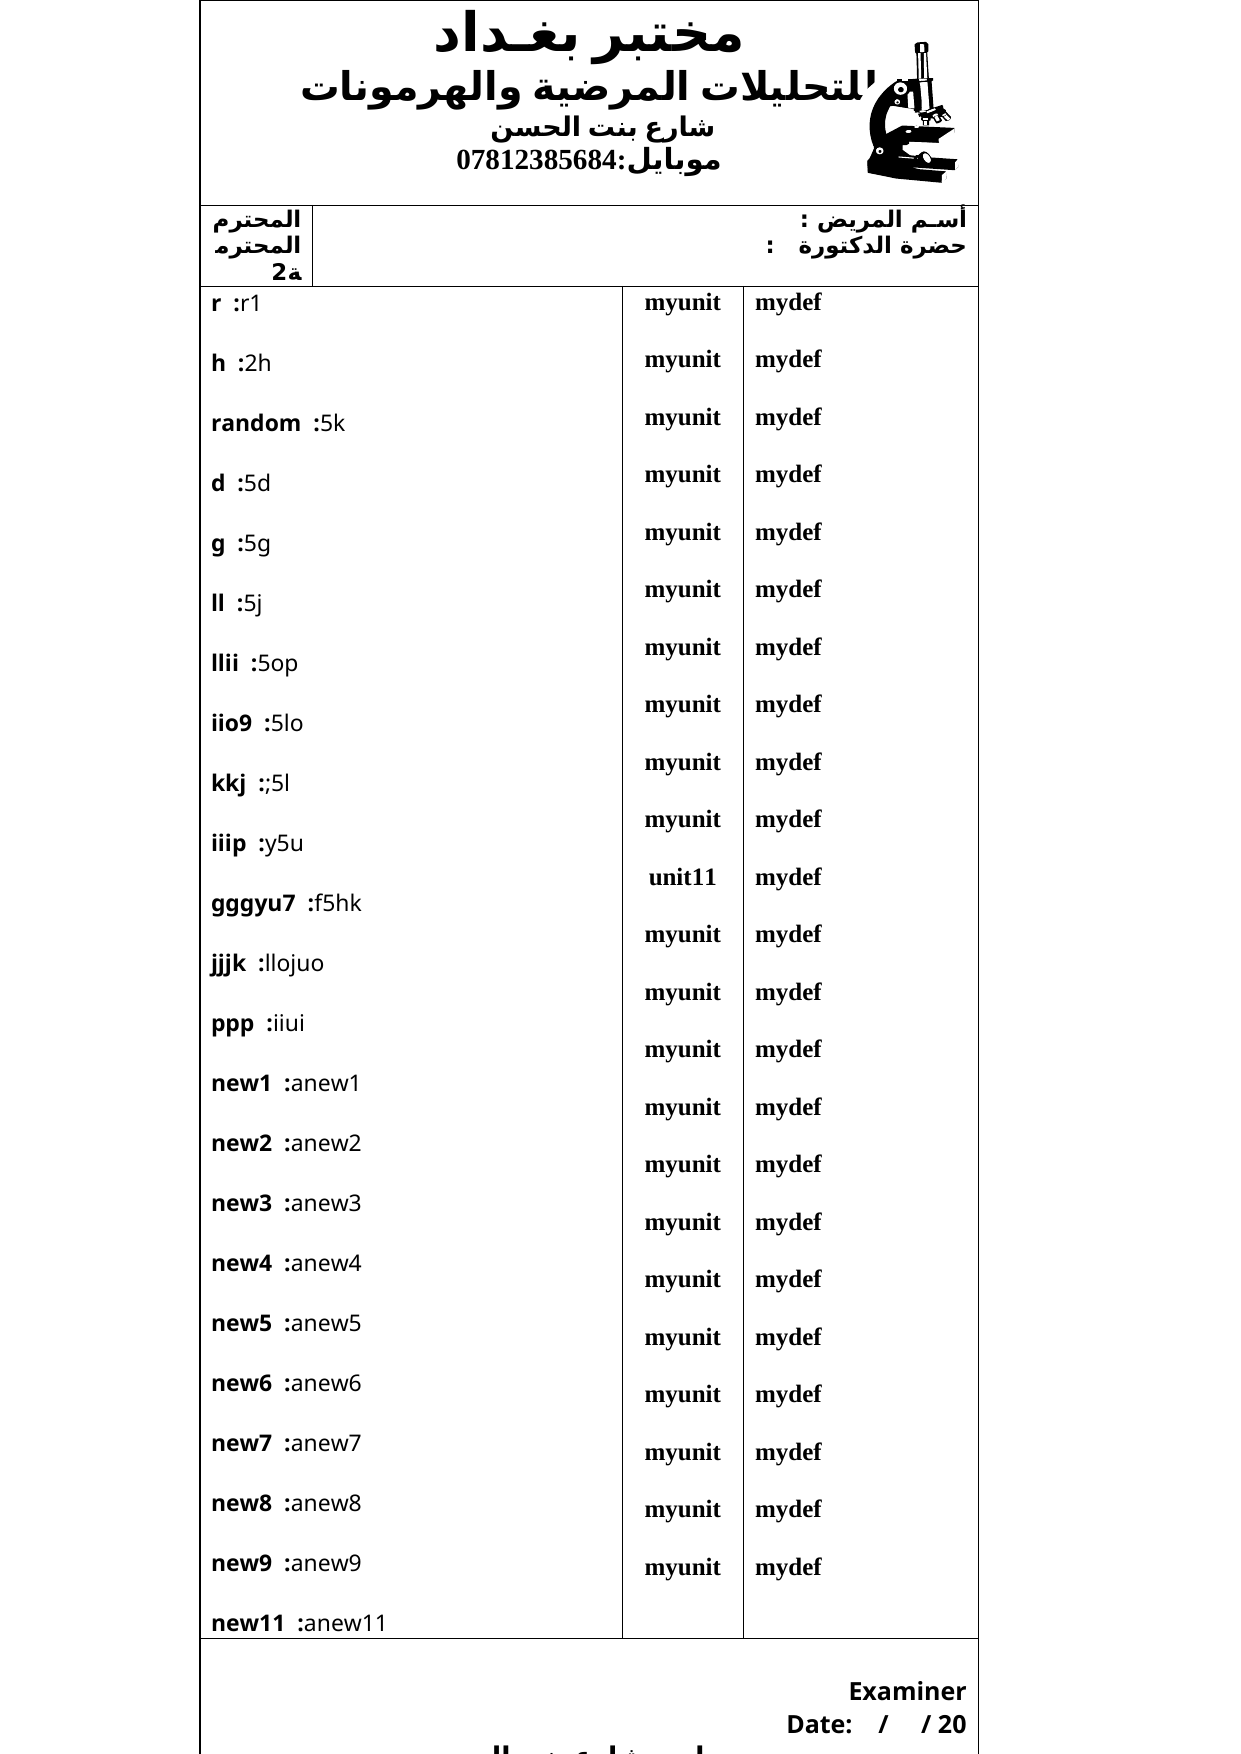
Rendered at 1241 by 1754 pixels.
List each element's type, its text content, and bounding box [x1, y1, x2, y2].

table_cell myunit myunit myunit myunit myunit myunit myunit myunit myunit myunit unit11 myunit myunit myunit myunit myunit myunit myunit myunit myunit myunit myunit myunit [623, 287, 743, 1638]
table_header مختبر بغـداد للتحليلات المرضية والهرمونات شارع بنت الحسن موبايل:07812385684 [201, 1, 978, 205]
table_cell المحترم المحترمة2 [201, 206, 312, 286]
table_cell r :r1 h :2h random :5k d :5d g :5g ll :5j llii :5op iio9 :5lo kkj :;5l iiip :y5u gggyu7 :f5hk jjjk :llojuo ppp :iiui new1 :anew1 new2 :anew2 new3 :anew3 new4 :anew4 new5 :anew5 new6 :anew6 new7 :anew7 new8 :anew8 new9 :anew9 new11 :anew11 [201, 287, 622, 1638]
table_cell Examiner Date: / / 20 بلد – شارع بنت الحسن [201, 1639, 978, 1754]
table_cell أسـم المريض : حضرة الدكتورة : [313, 206, 978, 286]
table_cell mydef mydef mydef mydef mydef mydef mydef mydef mydef mydef mydef mydef mydef mydef mydef mydef mydef mydef mydef mydef mydef mydef mydef [744, 287, 978, 1638]
